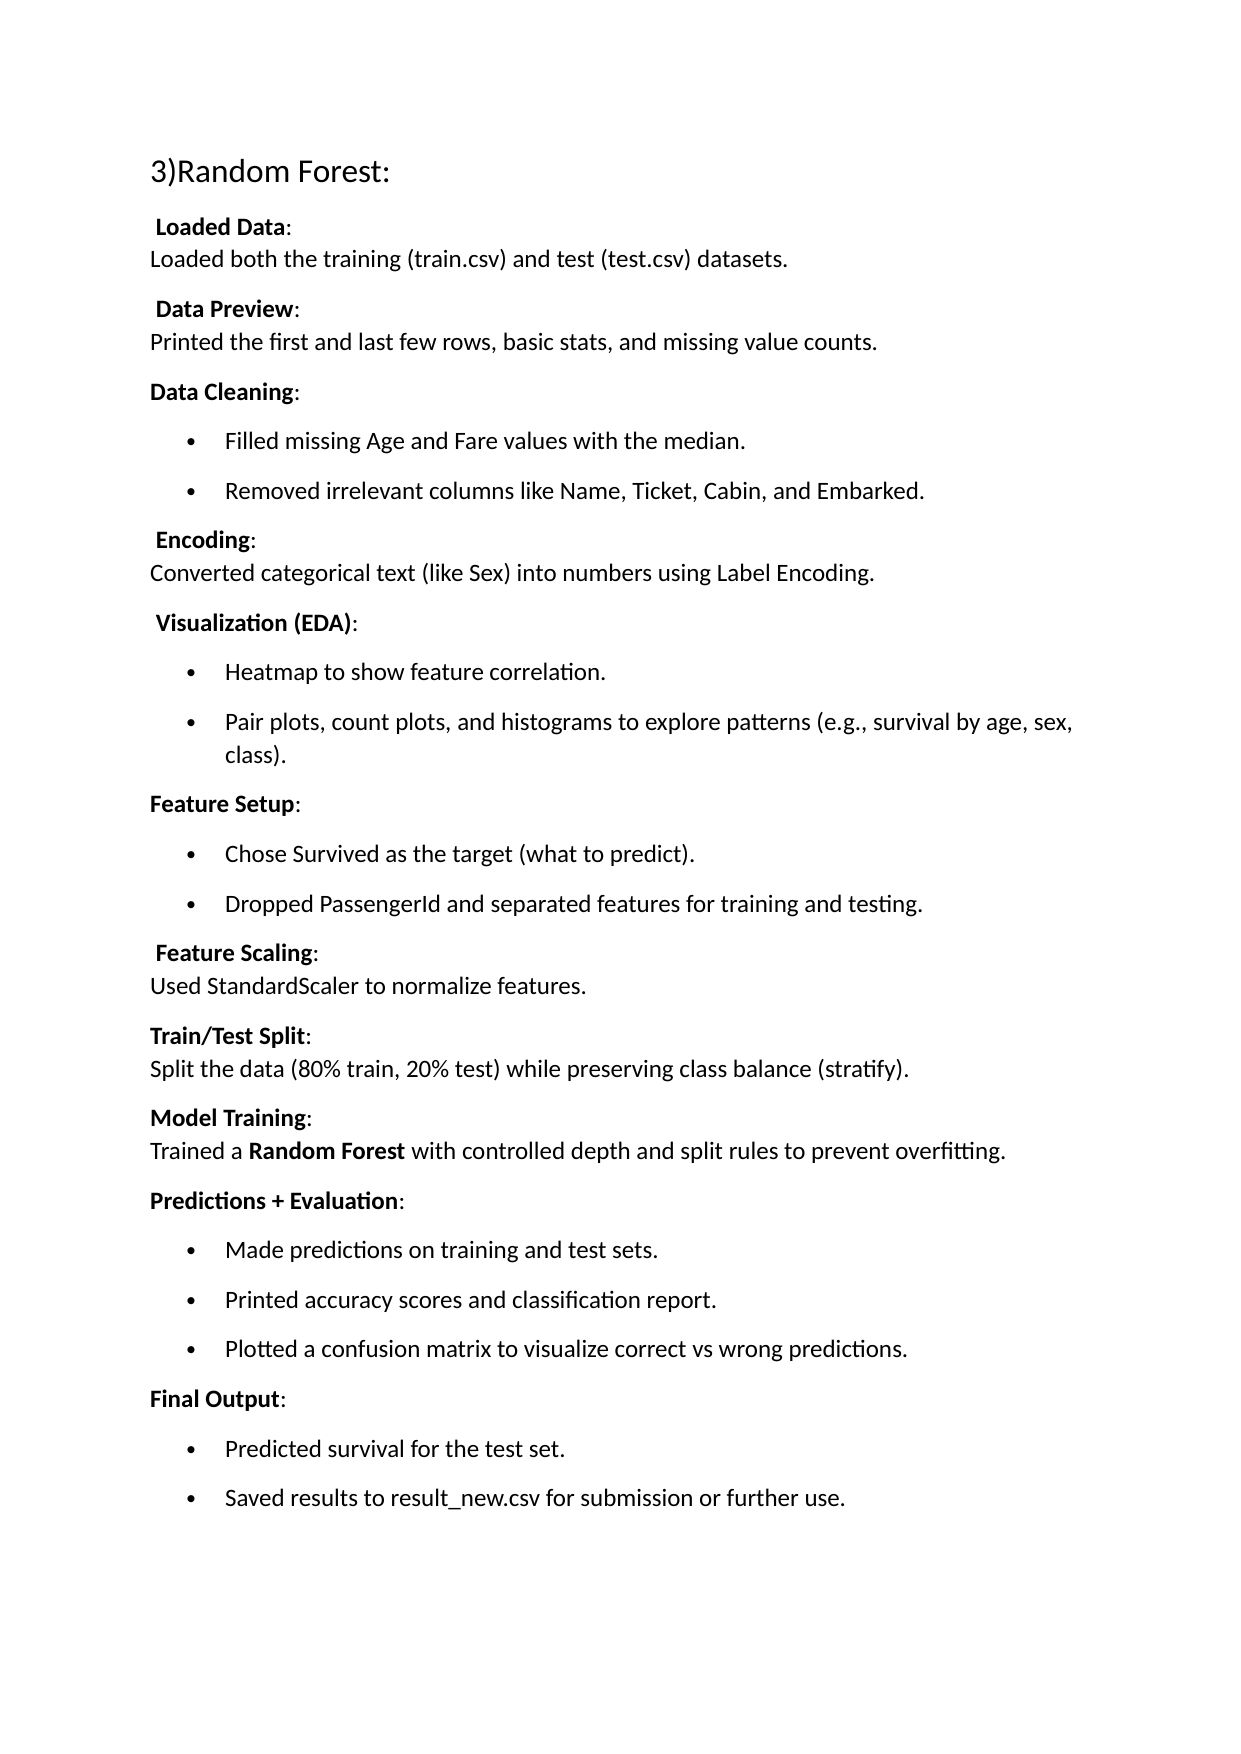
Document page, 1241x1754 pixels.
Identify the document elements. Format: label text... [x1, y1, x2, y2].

text 3)Random Forest: [150, 150, 1090, 191]
text Model Training: Trained a Random Forest with controlled depth and split rules to prevent overfitting. [150, 1102, 1090, 1166]
text Loaded Data: Loaded both the training (train.csv) and test (test.csv) datasets. [150, 211, 1090, 274]
list Plotted a confusion matrix to visualize correct vs wrong predictions. [187, 1333, 1090, 1364]
list Saved results to result_new.csv for submission or further use. [187, 1482, 1090, 1513]
list Predicted survival for the test set. [187, 1433, 1090, 1463]
list Made predictions on training and test sets. [187, 1234, 1090, 1265]
text Feature Scaling: Used StandardScaler to normalize features. [150, 937, 1090, 1001]
text Predictions + Evaluation: [150, 1185, 1090, 1215]
text Data Cleaning: [150, 376, 1090, 406]
list Filled missing Age and Fare values with the median. [187, 425, 1090, 456]
list Heatmap to show feature correlation. [187, 656, 1090, 687]
list Chose Survived as the target (what to predict). [187, 838, 1090, 869]
list Removed irrelevant columns like Name, Ticket, Cabin, and Embarked. [187, 475, 1090, 505]
text Final Output: [150, 1383, 1090, 1414]
text Encoding: Converted categorical text (like Sex) into numbers using Label Encoding. [150, 524, 1090, 588]
list Printed accuracy scores and classification report. [187, 1284, 1090, 1314]
text Train/Test Split: Split the data (80% train, 20% test) while preserving class balance (stratify). [150, 1020, 1090, 1083]
text Visualization (EDA): [150, 607, 1090, 637]
text Data Preview: Printed the first and last few rows, basic stats, and missing value counts. [150, 293, 1090, 357]
list Pair plots, count plots, and histograms to explore patterns (e.g., survival by age, sex, class). [187, 706, 1090, 769]
text Feature Setup: [150, 788, 1090, 819]
list Dropped PassengerId and separated features for training and testing. [187, 888, 1090, 918]
